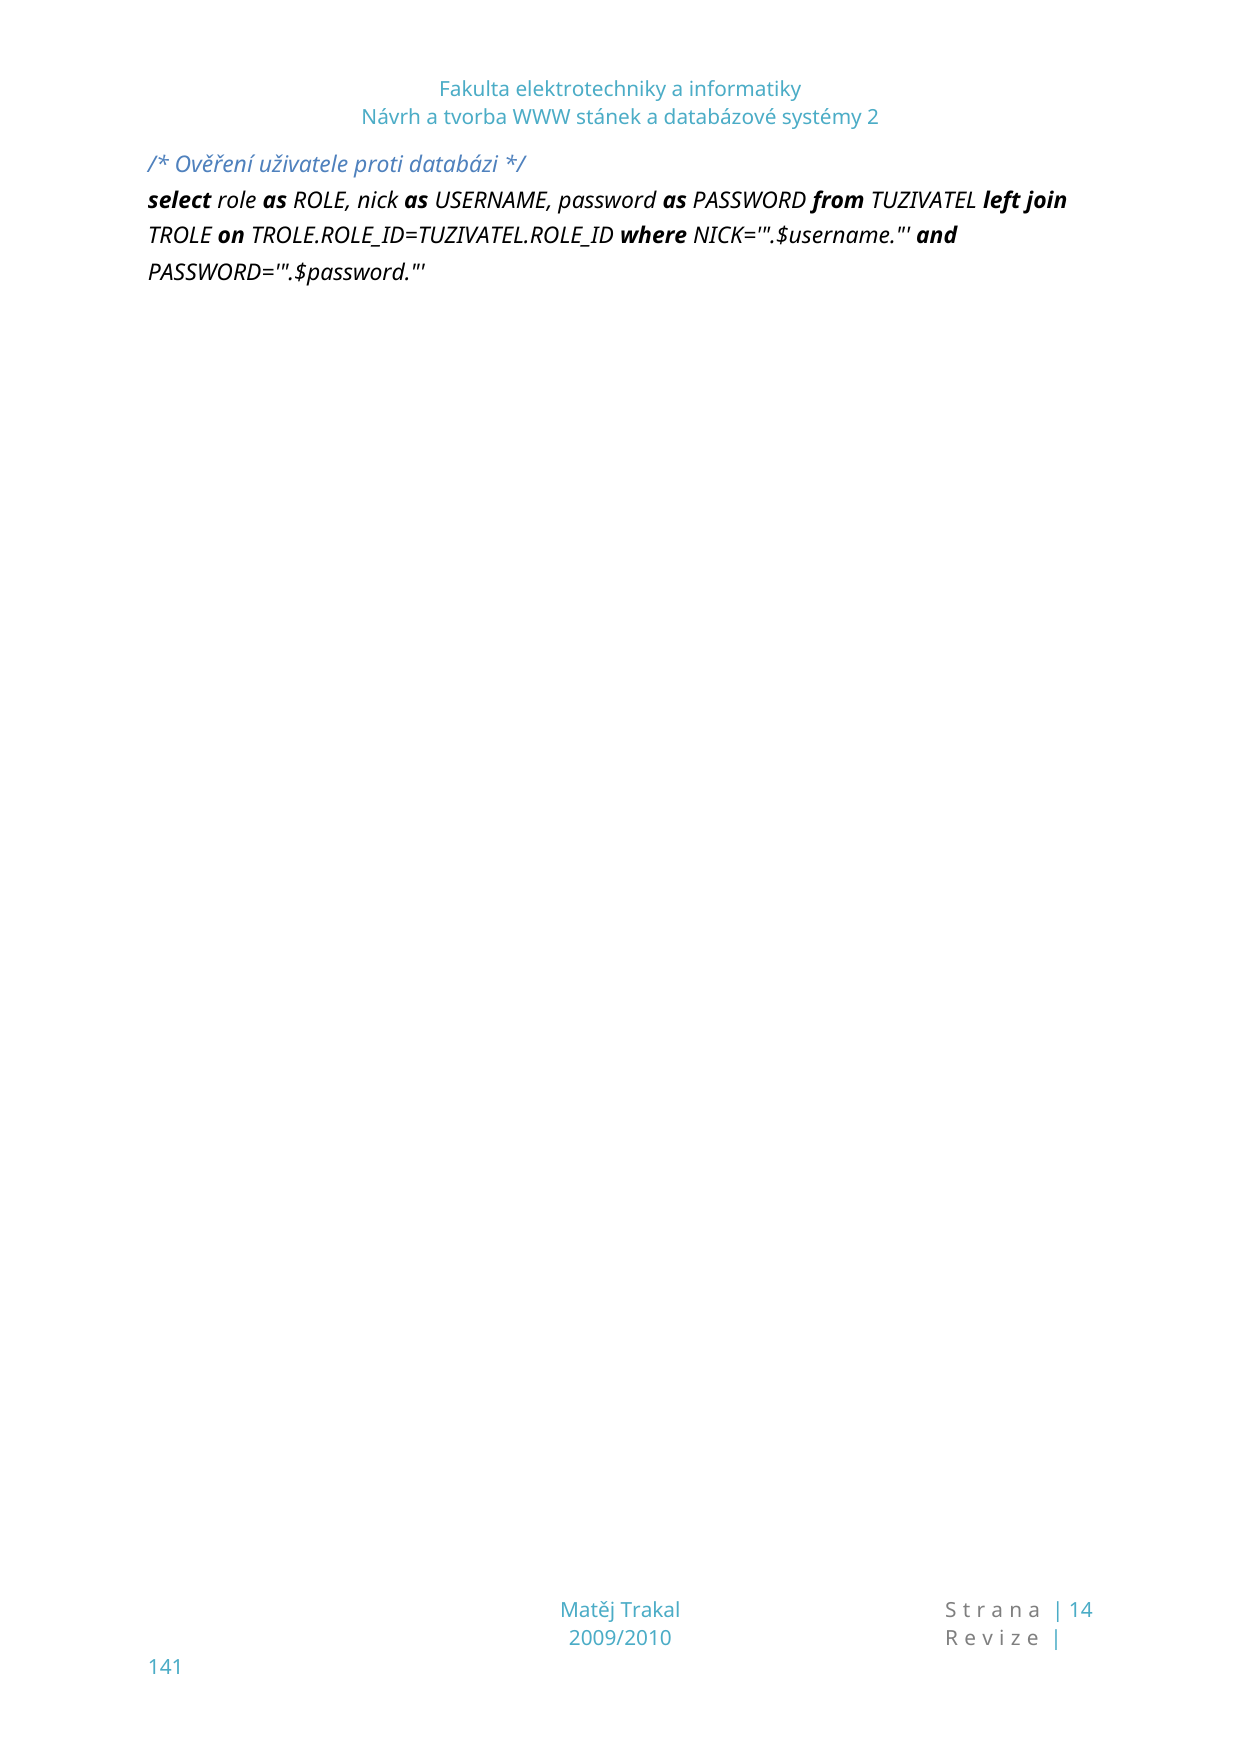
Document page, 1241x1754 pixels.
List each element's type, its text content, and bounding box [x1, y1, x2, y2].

text /* Ověření uživatele proti databázi */ select role as ROLE, nick as USERNAME, password as PASSWORD from TUZIVATEL left join TROLE on TROLE.ROLE_ID=TUZIVATEL.ROLE_ID where NICK='".$username."' and PASSWORD='".$password."' [148, 148, 1093, 287]
